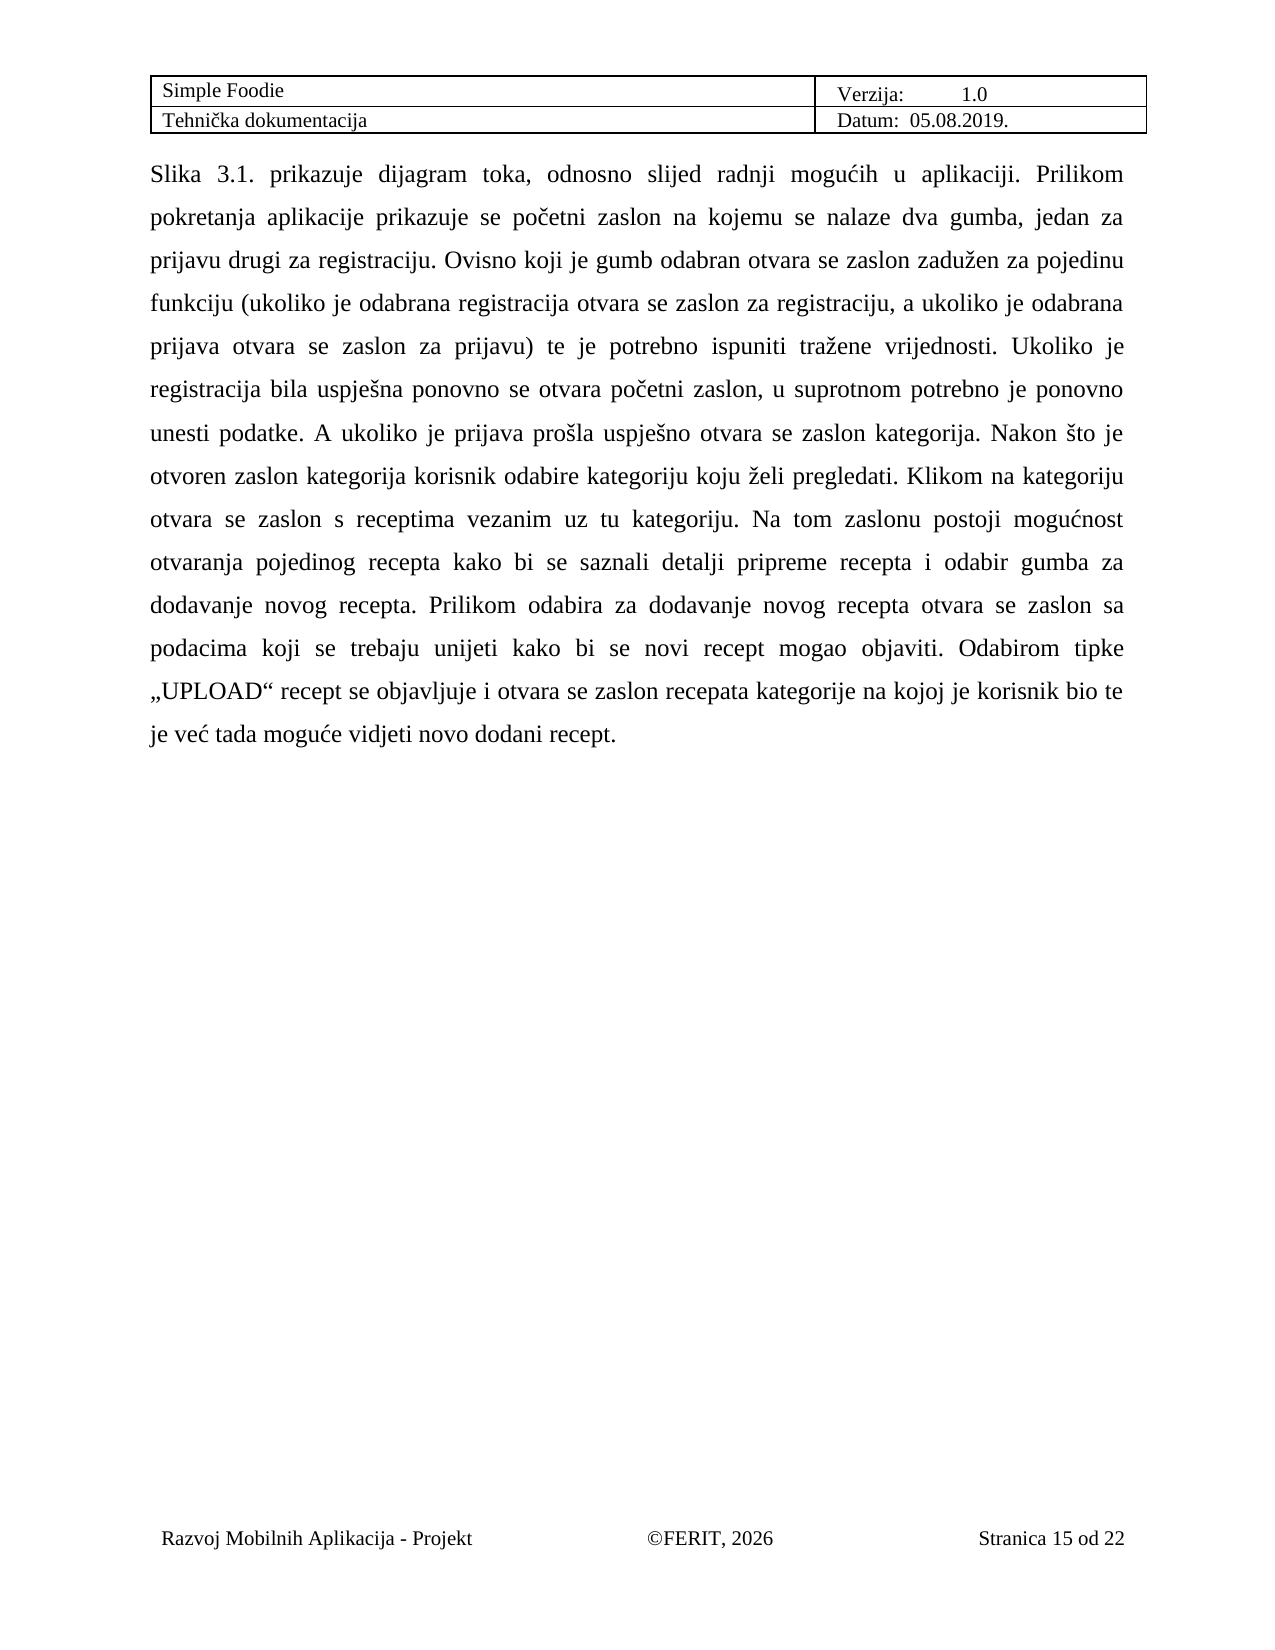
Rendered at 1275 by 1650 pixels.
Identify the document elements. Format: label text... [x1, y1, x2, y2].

text Slika 3.1. prikazuje dijagram toka, odnosno slijed radnji mogućih u aplikaciji. Prilikom pokretanja aplikacije prikazuje se početni zaslon na kojemu se nalaze dva gumba, jedan za prijavu drugi za registraciju. Ovisno koji je gumb odabran otvara se zaslon zadužen za pojedinu funkciju (ukoliko je odabrana registracija otvara se zaslon za registraciju, a ukoliko je odabrana prijava otvara se zaslon za prijavu) te je potrebno ispuniti tražene vrijednosti. Ukoliko je registracija bila uspješna ponovno se otvara početni zaslon, u suprotnom potrebno je ponovno unesti podatke. A ukoliko je prijava prošla uspješno otvara se zaslon kategorija. Nakon što je otvoren zaslon kategorija korisnik odabire kategoriju koju želi pregledati. Klikom na kategoriju otvara se zaslon s receptima vezanim uz tu kategoriju. Na tom zaslonu postoji mogućnost otvaranja pojedinog recepta kako bi se saznali detalji pripreme recepta i odabir gumba za dodavanje novog recepta. Prilikom odabira za dodavanje novog recepta otvara se zaslon sa podacima koji se trebaju unijeti kako bi se novi recept mogao objaviti. Odabirom tipke „UPLOAD“ recept se objavljuje i otvara se zaslon recepata kategorije na kojoj je korisnik bio te je već tada moguće vidjeti novo dodani recept. [150, 159, 1125, 748]
